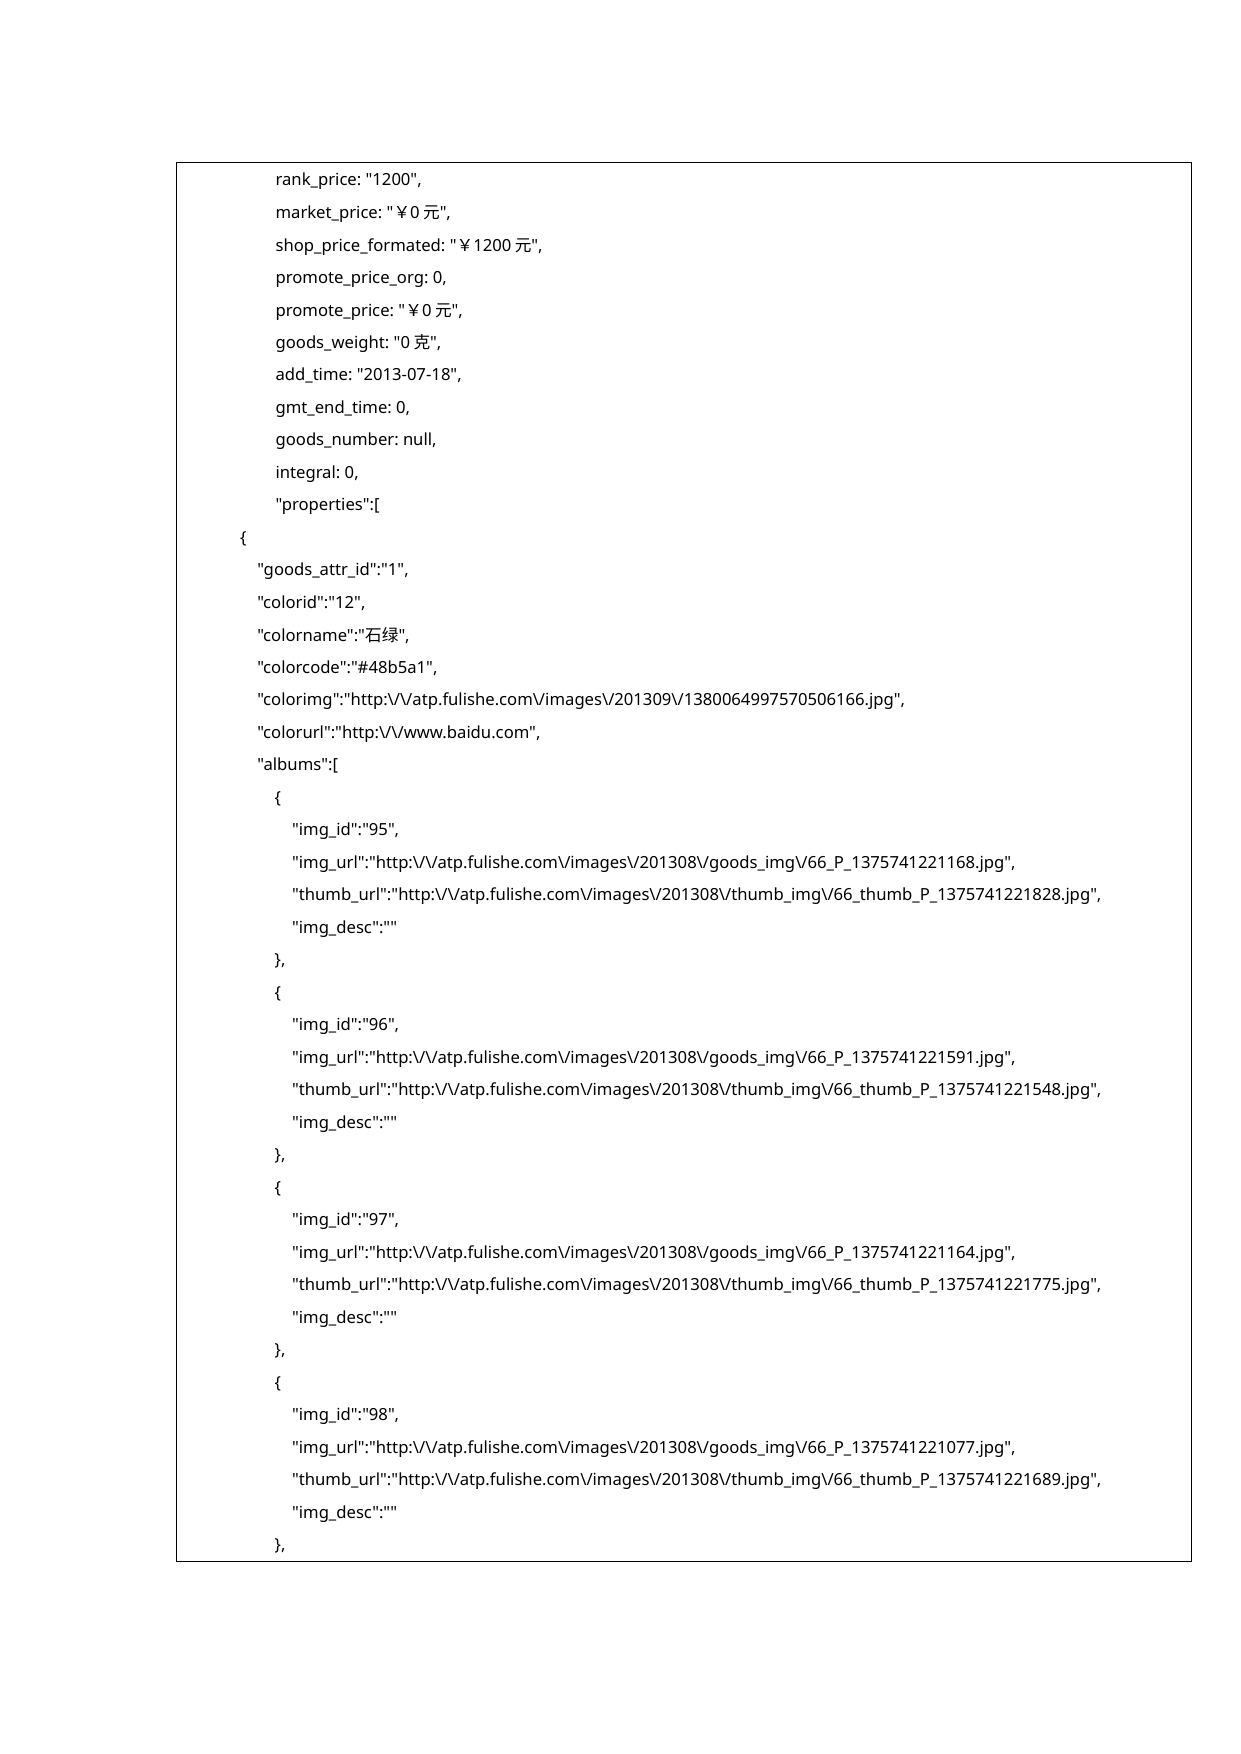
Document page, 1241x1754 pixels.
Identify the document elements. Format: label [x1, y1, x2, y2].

table_cell [177, 163, 1191, 1561]
